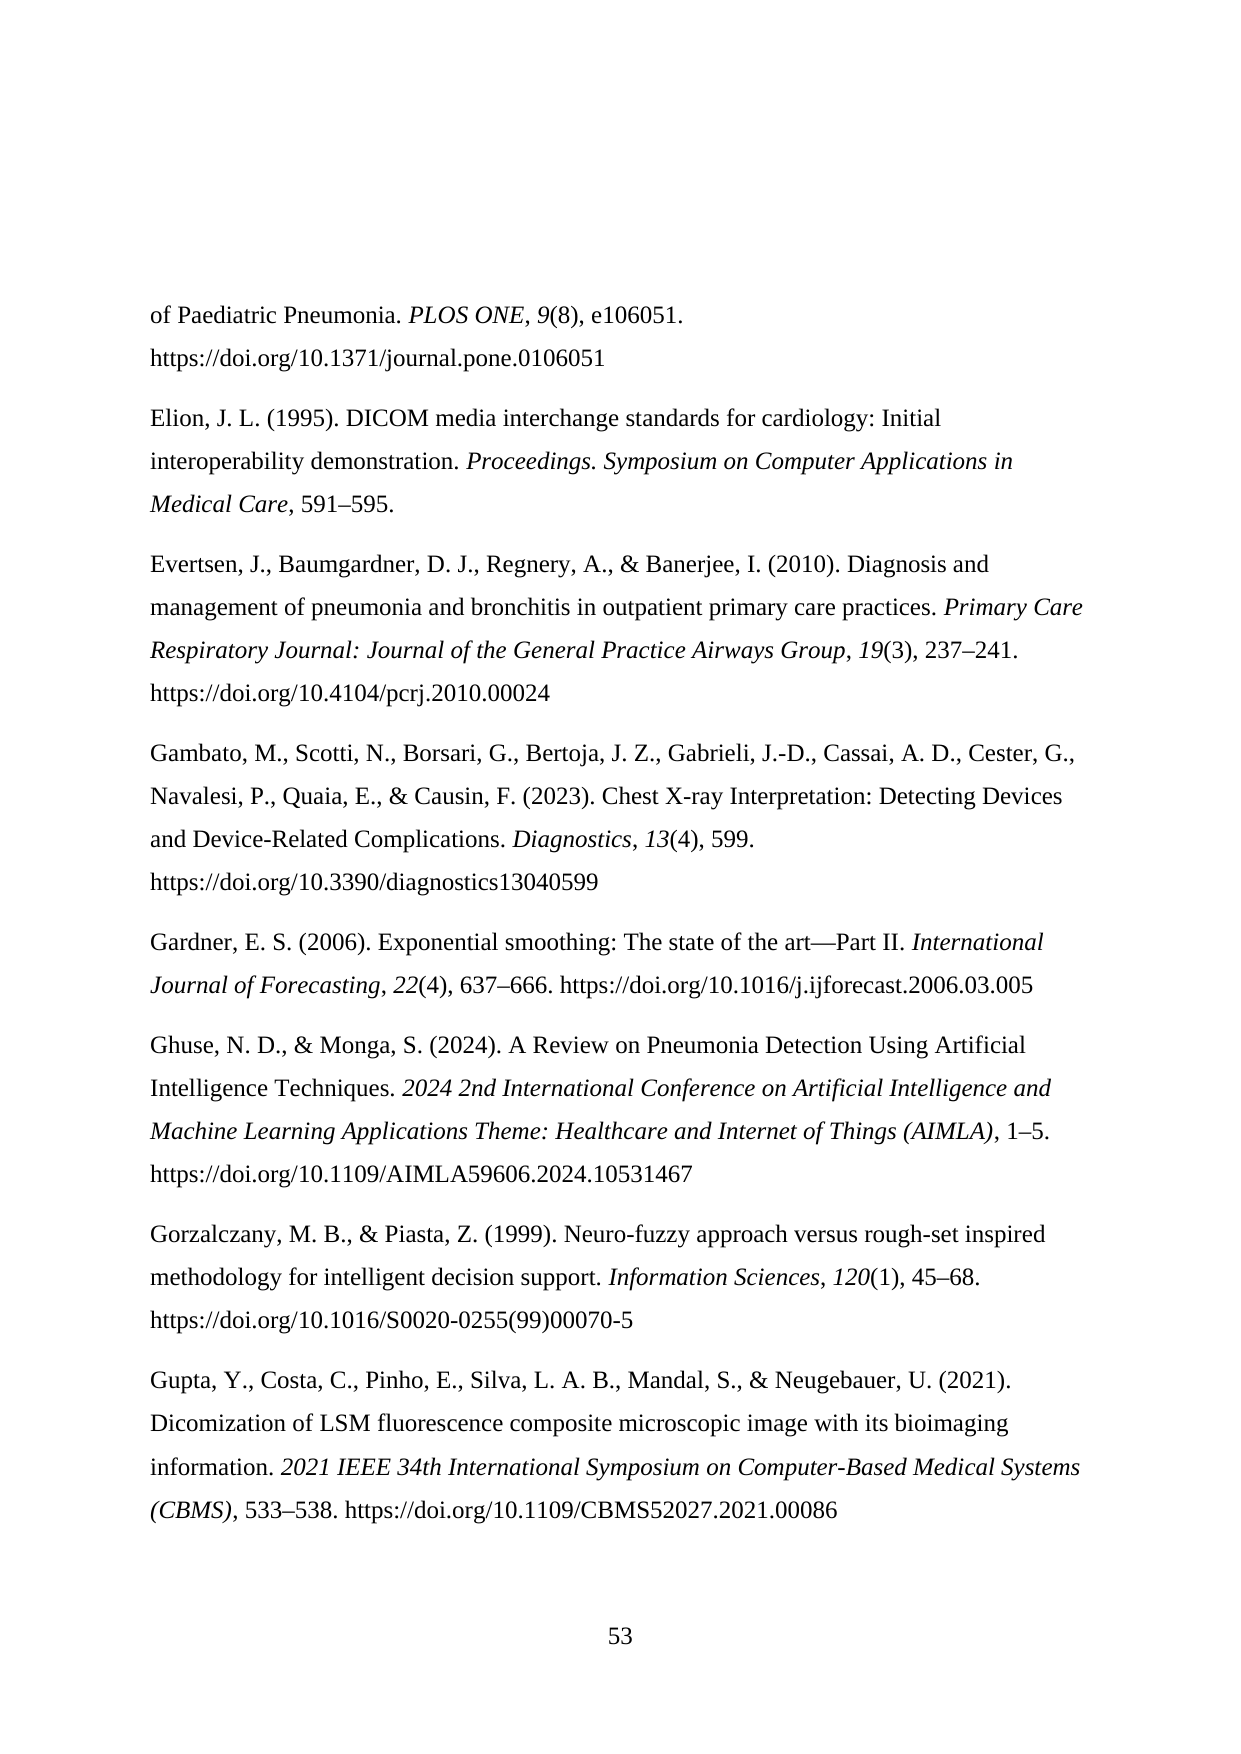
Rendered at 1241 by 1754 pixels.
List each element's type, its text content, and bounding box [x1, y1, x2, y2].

text Elion, J. L. (1995). DICOM media interchange standards for cardiology: Initial interoperability demonstration. Proceedings. Symposium on Computer Applications in Medical Care, 591–595. [150, 403, 1090, 518]
text Ghuse, N. D., & Monga, S. (2024). A Review on Pneumonia Detection Using Artificial Intelligence Techniques. 2024 2nd International Conference on Artificial Intelligence and Machine Learning Applications Theme: Healthcare and Internet of Things (AIMLA), 1–5. https://doi.org/10.1109/AIMLA59606.2024.10531467 [150, 1030, 1090, 1188]
text Gorzalczany, M. B., & Piasta, Z. (1999). Neuro-fuzzy approach versus rough-set inspired methodology for intelligent decision support. Information Sciences, 120(1), 45–68. https://doi.org/10.1016/S0020-0255(99)00070-5 [150, 1219, 1090, 1334]
text Gardner, E. S. (2006). Exponential smoothing: The state of the art—Part II. International Journal of Forecasting, 22(4), 637–666. https://doi.org/10.1016/j.ijforecast.2006.03.005 [150, 927, 1090, 999]
text Gupta, Y., Costa, C., Pinho, E., Silva, L. A. B., Mandal, S., & Neugebauer, U. (2021). Dicomization of LSM fluorescence composite microscopic image with its bioimaging information. 2021 IEEE 34th International Symposium on Computer-Based Medical Systems (CBMS), 533–538. https://doi.org/10.1109/CBMS52027.2021.00086 [150, 1365, 1090, 1523]
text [150, 300, 1090, 372]
text Evertsen, J., Baumgardner, D. J., Regnery, A., & Banerjee, I. (2010). Diagnosis and management of pneumonia and bronchitis in outpatient primary care practices. Primary Care Respiratory Journal: Journal of the General Practice Airways Group, 19(3), 237–241. https://doi.org/10.4104/pcrj.2010.00024 [150, 549, 1090, 707]
text Gambato, M., Scotti, N., Borsari, G., Bertoja, J. Z., Gabrieli, J.-D., Cassai, A. D., Cester, G., Navalesi, P., Quaia, E., & Causin, F. (2023). Chest X-ray Interpretation: Detecting Devices and Device-Related Complications. Diagnostics, 13(4), 599. https://doi.org/10.3390/diagnostics13040599 [150, 738, 1090, 896]
